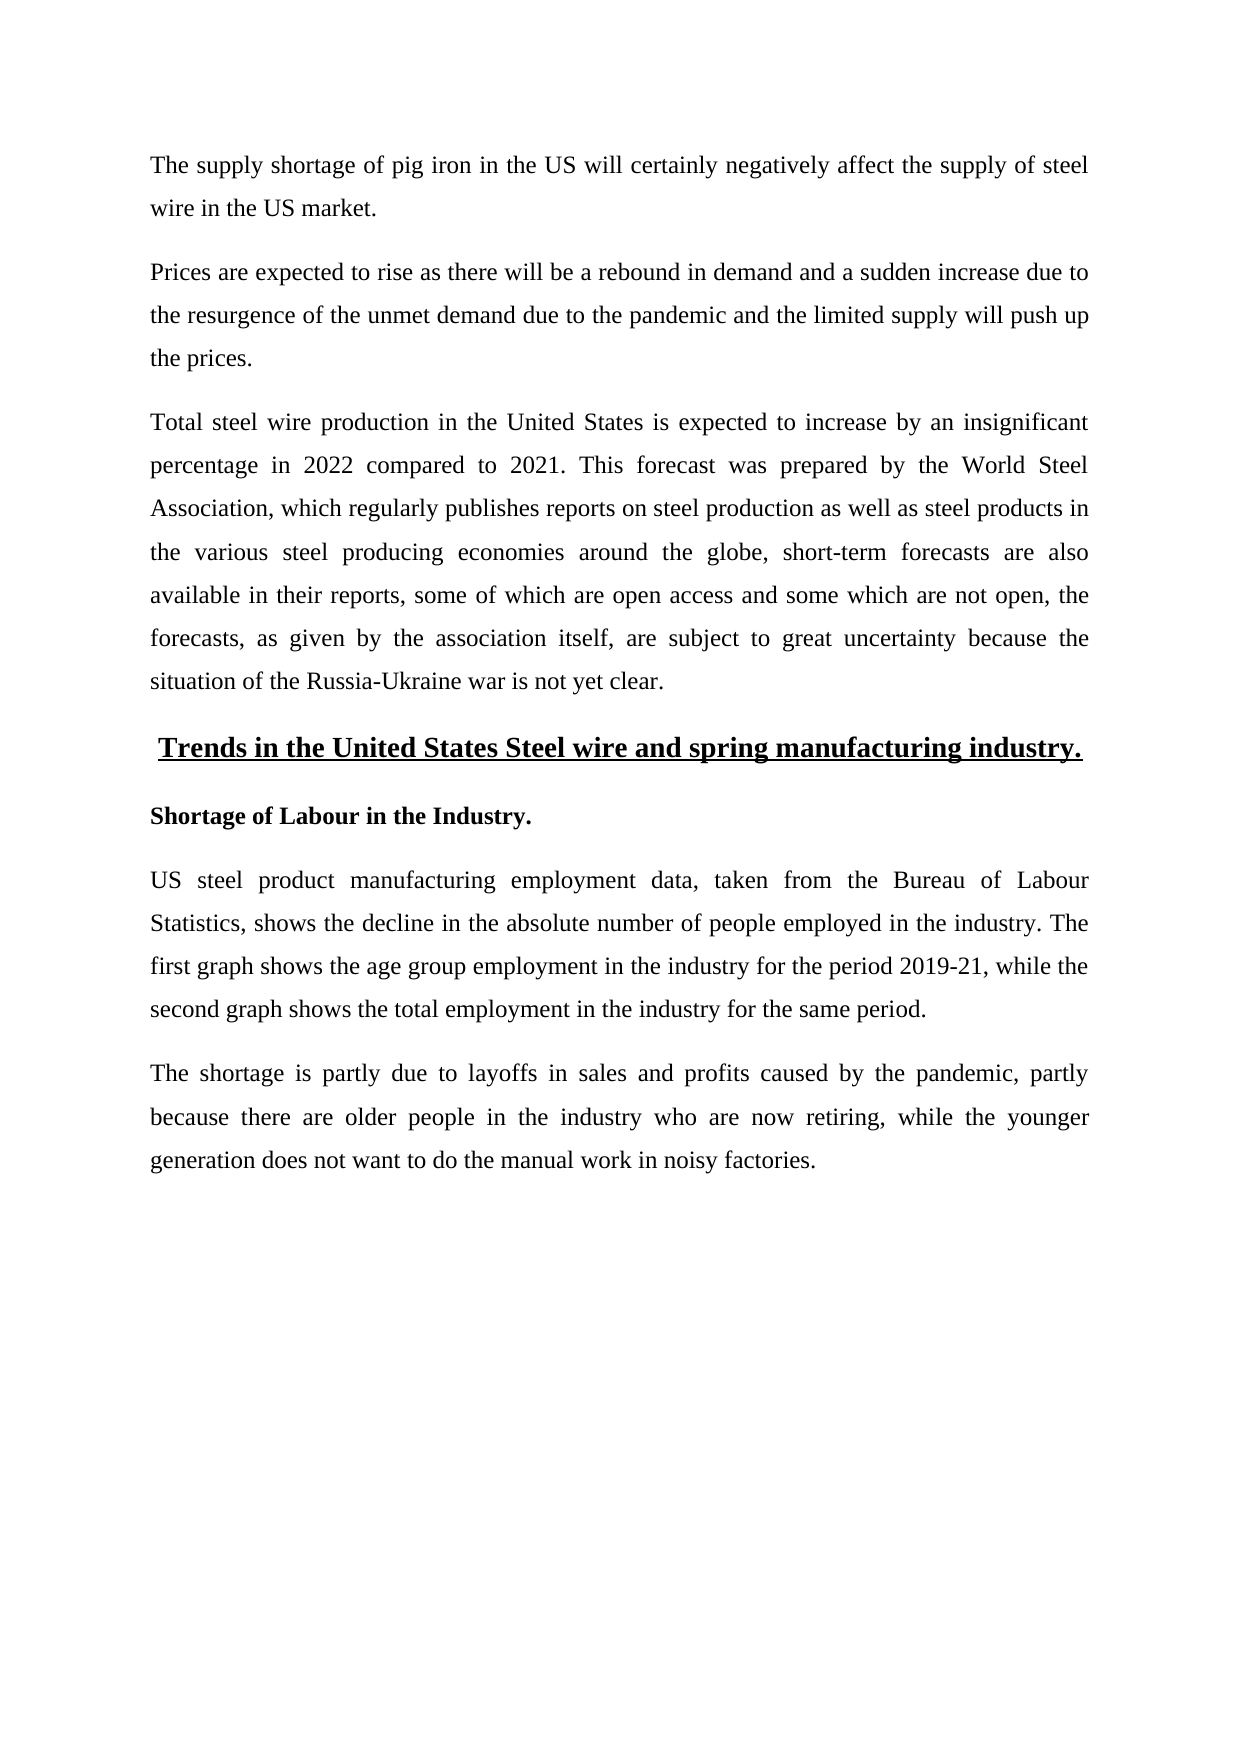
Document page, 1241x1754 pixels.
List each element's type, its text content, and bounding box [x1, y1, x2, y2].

text US steel product manufacturing employment data, taken from the Bureau of Labour Statistics, shows the decline in the absolute number of people employed in the industry. The first graph shows the age group employment in the industry for the period 2019-21, while the second graph shows the total employment in the industry for the same period. [150, 865, 1090, 1023]
text Shortage of Labour in the Industry. [150, 801, 1090, 830]
text The supply shortage of pig iron in the US will certainly negatively affect the supply of steel wire in the US market. [150, 150, 1090, 222]
text Trends in the United States Steel wire and spring manufacturing industry. [150, 730, 1090, 763]
text Total steel wire production in the United States is expected to increase by an insignificant percentage in 2022 compared to 2021. This forecast was prepared by the World Steel Association, which regularly publishes reports on steel production as well as steel products in the various steel producing economies around the globe, short-term forecasts are also available in their reports, some of which are open access and some which are not open, the forecasts, as given by the association itself, are subject to great uncertainty because the situation of the Russia-Ukraine war is not yet clear. [150, 407, 1090, 695]
text Prices are expected to rise as there will be a rebound in demand and a sudden increase due to the resurgence of the unmet demand due to the pandemic and the limited supply will push up the prices. [150, 257, 1090, 372]
text The shortage is partly due to layoffs in sales and profits caused by the pandemic, partly because there are older people in the industry who are now retiring, while the younger generation does not want to do the manual work in noisy factories. [150, 1058, 1090, 1173]
